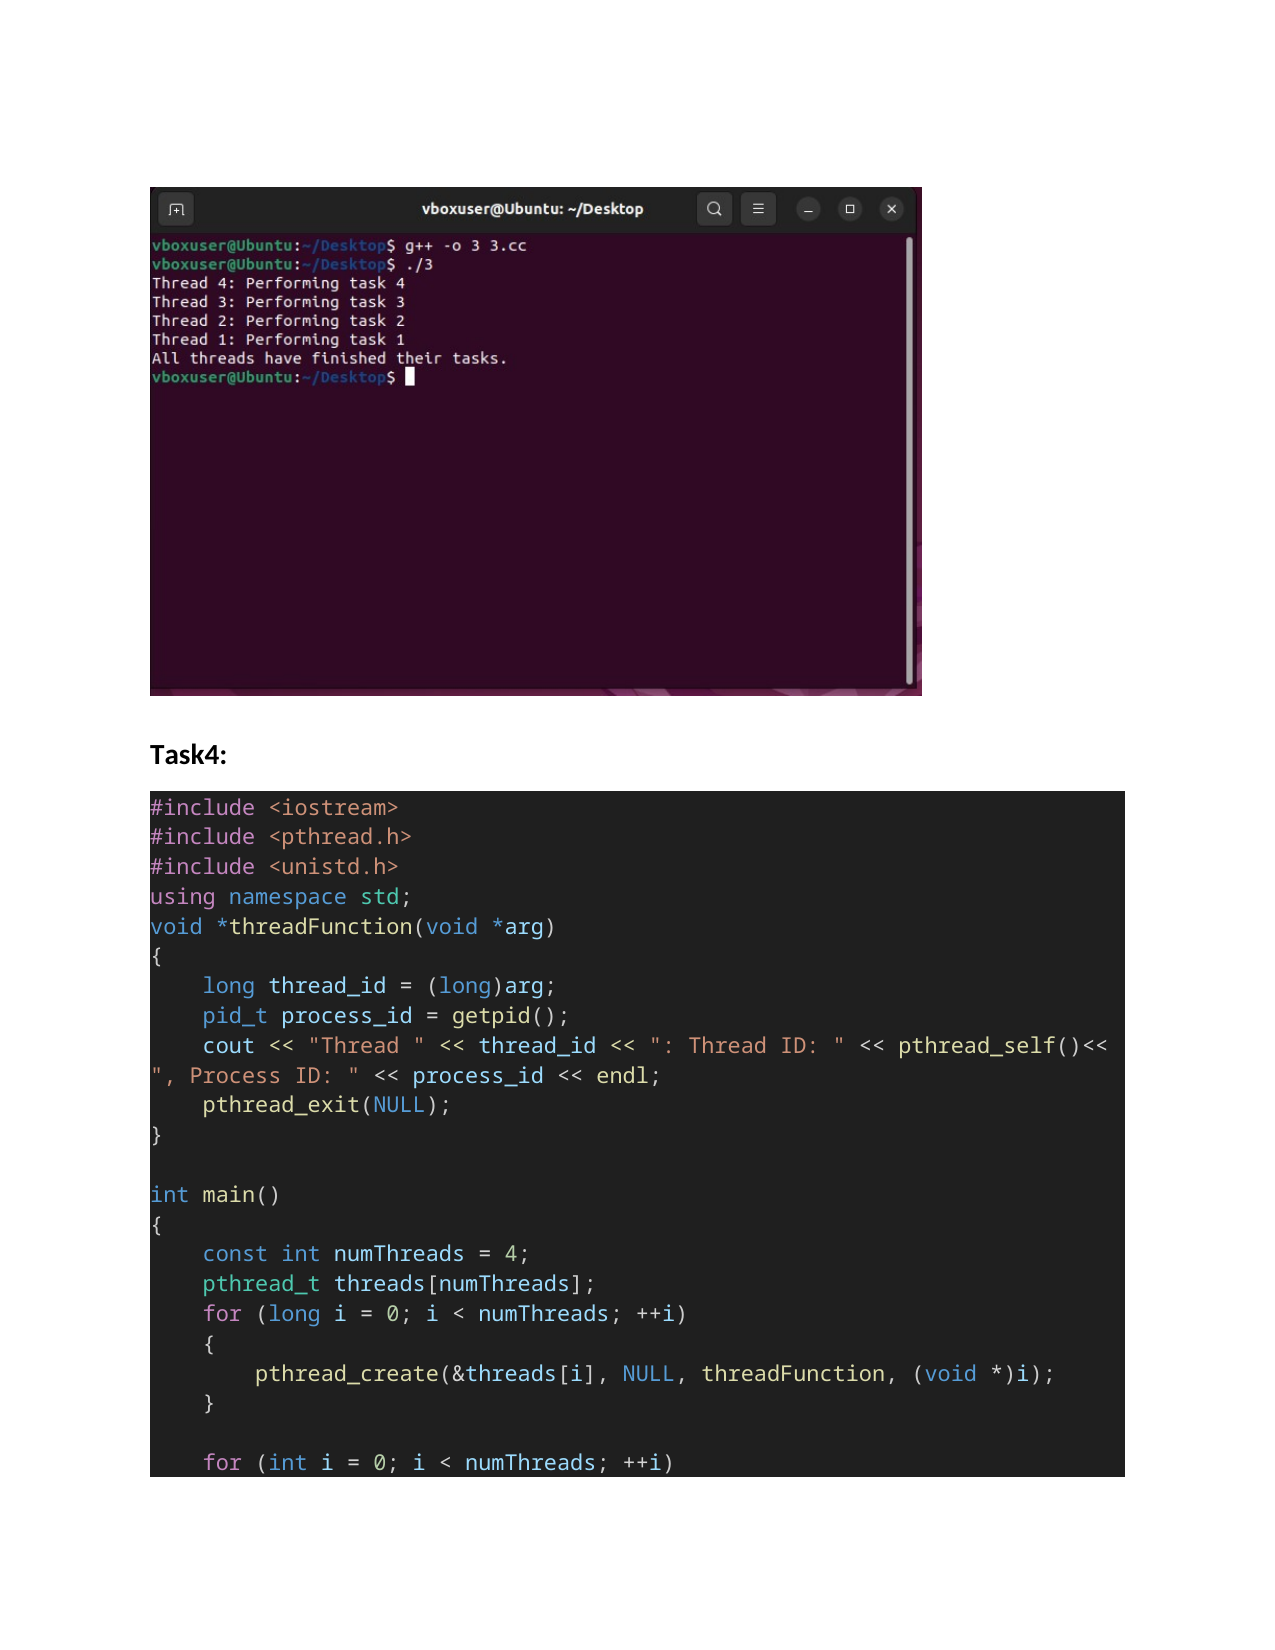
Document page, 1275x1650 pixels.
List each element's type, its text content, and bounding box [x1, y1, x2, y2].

text cout << "Thread " << thread_id << ": Thread ID: " << pthread_self()<< ", Process ID: " << process_id << endl; [150, 1030, 1125, 1089]
text for (int i = 0; i < numThreads; ++i) [150, 1447, 1125, 1477]
text pid_t process_id = getpid(); [150, 1000, 1125, 1030]
text #include <pthread.h> [150, 821, 1125, 851]
picture [150, 187, 922, 696]
text long thread_id = (long)arg; [150, 970, 1125, 1000]
text int main() [150, 1179, 1125, 1208]
text } [150, 1387, 1125, 1417]
text const int numThreads = 4; [150, 1238, 1125, 1268]
text #include <iostream> [150, 791, 1125, 821]
text #include <unistd.h> [150, 851, 1125, 881]
text } [150, 1119, 1125, 1149]
text { [150, 1208, 1125, 1238]
text void *threadFunction(void *arg) [150, 911, 1125, 940]
text for (long i = 0; i < numThreads; ++i) [150, 1298, 1125, 1328]
text pthread_create(&threads[i], NULL, threadFunction, (void *)i); [150, 1357, 1125, 1387]
text { [150, 1328, 1125, 1357]
text pthread_exit(NULL); [150, 1089, 1125, 1119]
text { [150, 940, 1125, 970]
text using namespace std; [150, 881, 1125, 911]
text pthread_t threads[numThreads]; [150, 1268, 1125, 1298]
